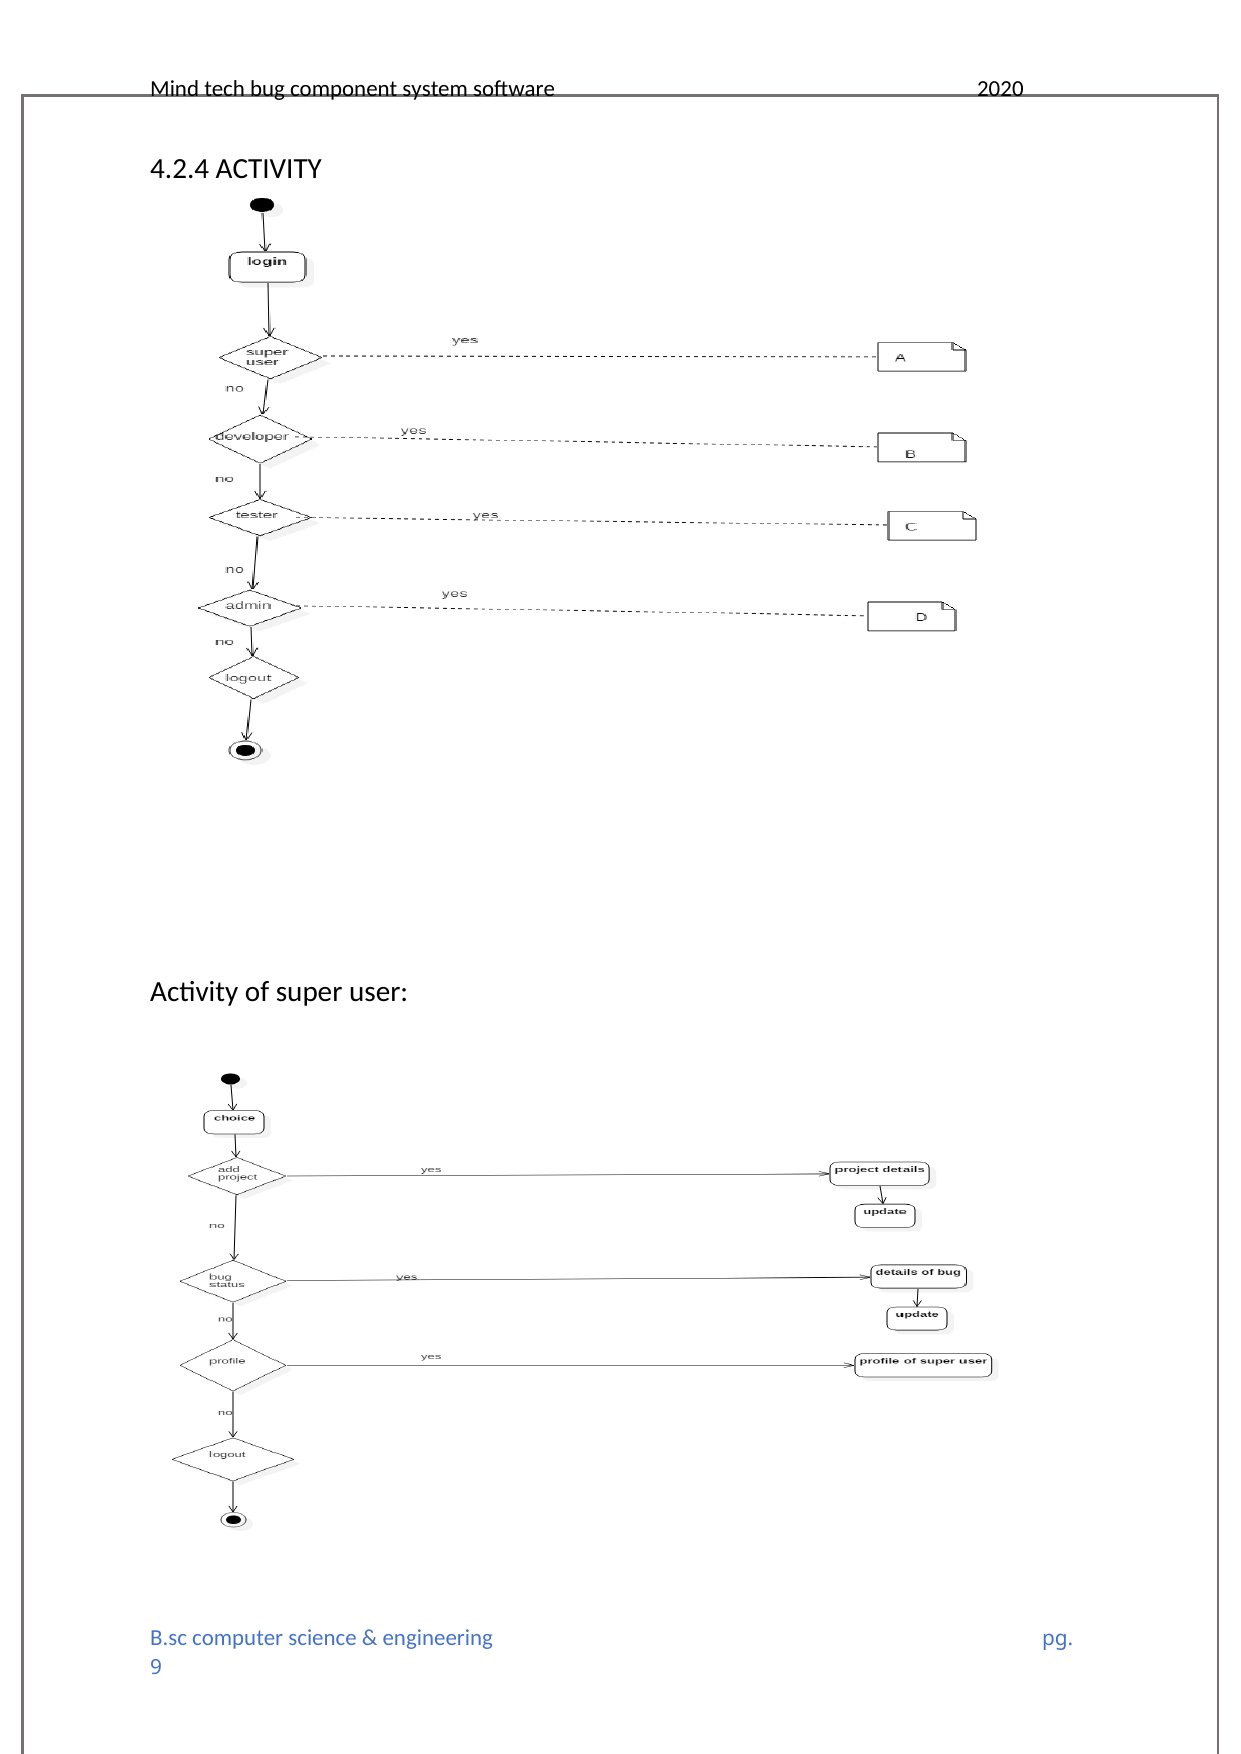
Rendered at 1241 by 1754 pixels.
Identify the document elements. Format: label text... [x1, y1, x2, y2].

picture [150, 189, 1091, 825]
text Activity of super user: [150, 973, 1090, 1008]
picture [150, 1066, 1091, 1549]
text 4.2.4 ACTIVITY [150, 150, 1090, 189]
